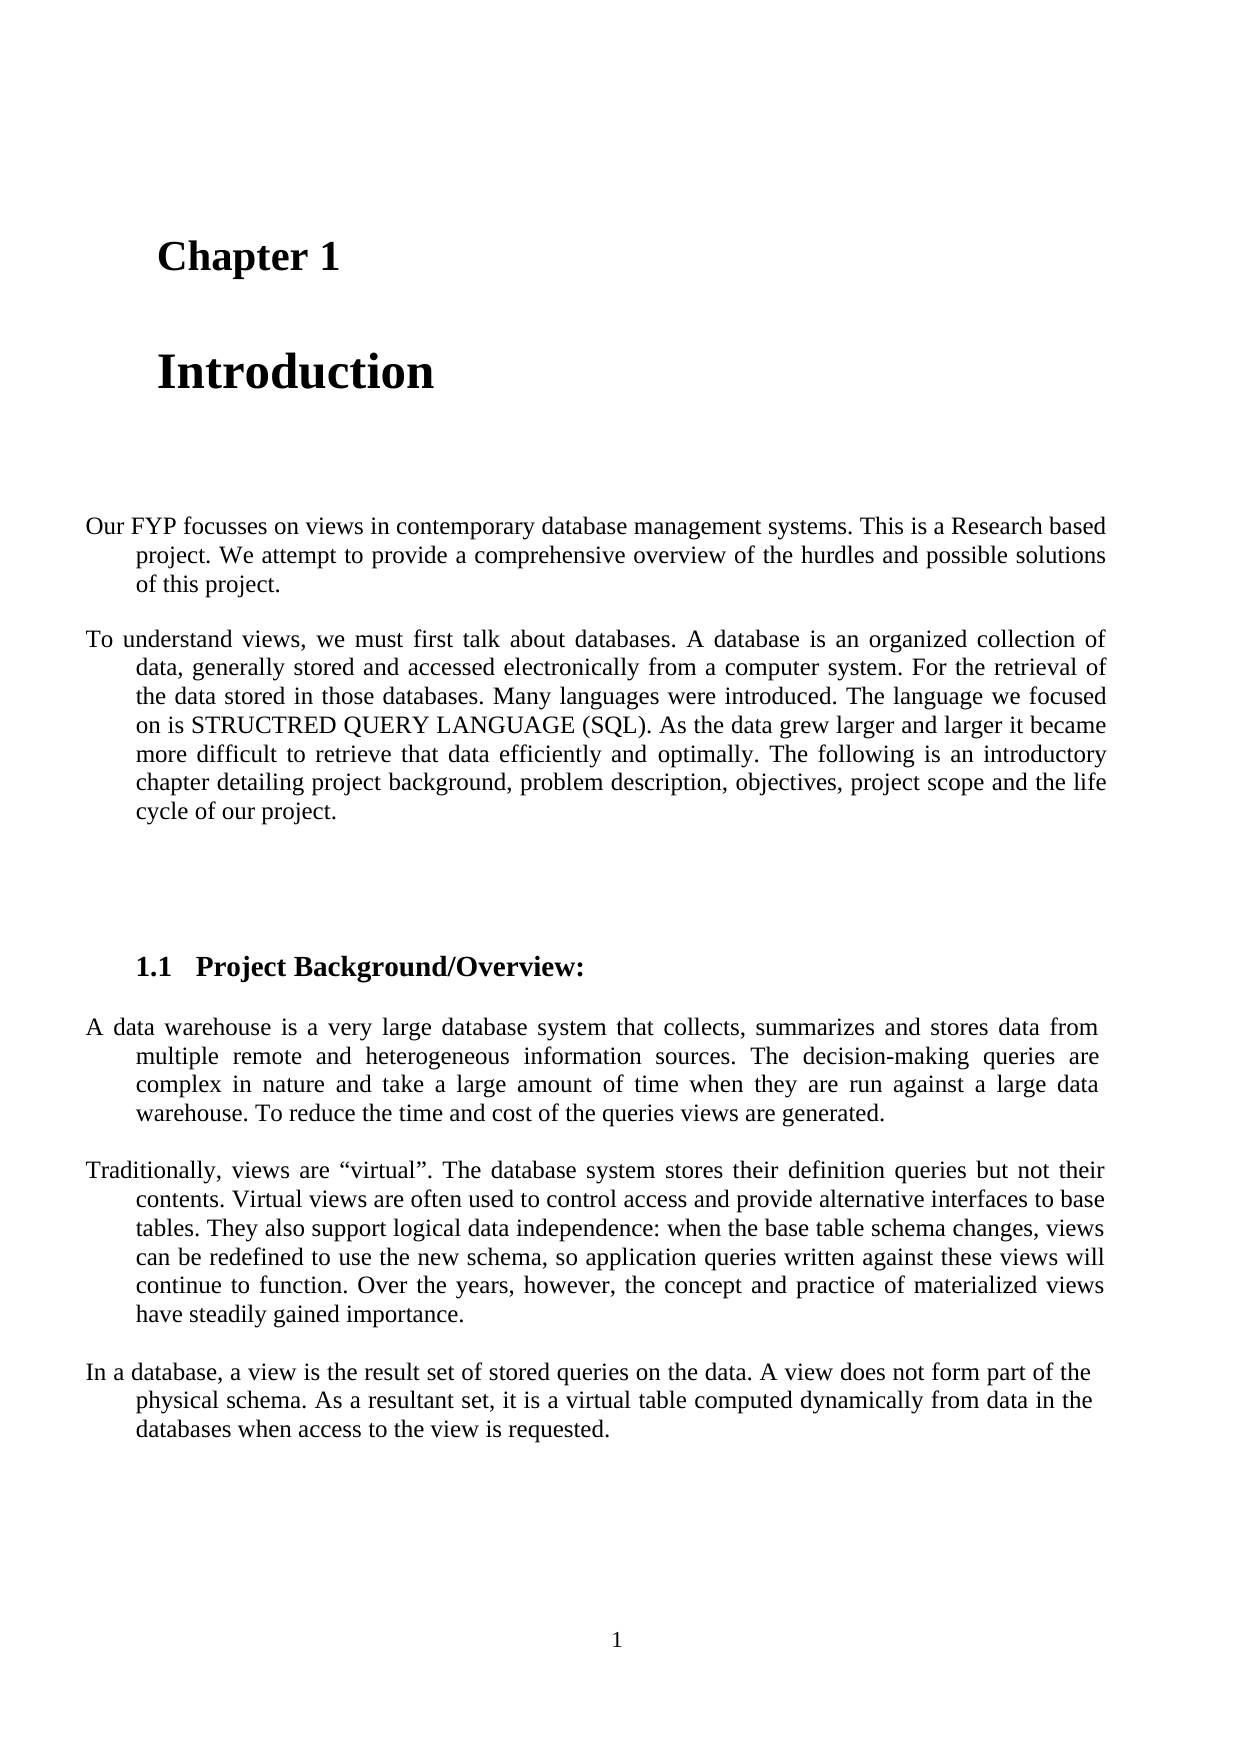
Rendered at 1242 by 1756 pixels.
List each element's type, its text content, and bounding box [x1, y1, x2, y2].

text To understand views, we must first talk about databases. A database is an organized collection of data, generally stored and accessed electronically from a computer system. For the retrieval of the data stored in those databases. Many languages were introduced. The language we focused on is STRUCTRED QUERY LANGUAGE (SQL). As the data grew larger and larger it became more difficult to retrieve that data efficiently and optimally. The following is an introductory chapter detailing project background, problem description, objectives, project scope and the life cycle of our project. [85, 624, 1107, 825]
text In a database, a view is the result set of stored queries on the data. A view does not form part of the physical schema. As a resultant set, it is a virtual table computed dynamically from data in the databases when access to the view is requested. [85, 1357, 1094, 1443]
text Chapter 1 [157, 231, 1242, 280]
text Our FYP focusses on views in contemporary database management systems. This is a Research based project. We attempt to provide a comprehensive overview of the hurdles and possible solutions of this project. [85, 511, 1107, 598]
text Traditionally, views are “virtual”. The database system stores their definition queries but not their contents. Virtual views are often used to control access and provide alternative interfaces to base tables. They also support logical data independence: when the base table schema changes, views can be redefined to use the new schema, so application queries written against these views will continue to function. Over the years, however, the concept and practice of materialized views have steadily gained importance. [85, 1156, 1106, 1328]
text A data warehouse is a very large database system that collects, summarizes and stores data from multiple remote and heterogeneous information sources. The decision-making queries are complex in nature and take a large amount of time when they are run against a large data warehouse. To reduce the time and cost of the queries views are generated. [85, 1012, 1100, 1127]
text Introduction [157, 340, 1242, 399]
subtitle Project Background/Overview: [135, 949, 1242, 983]
